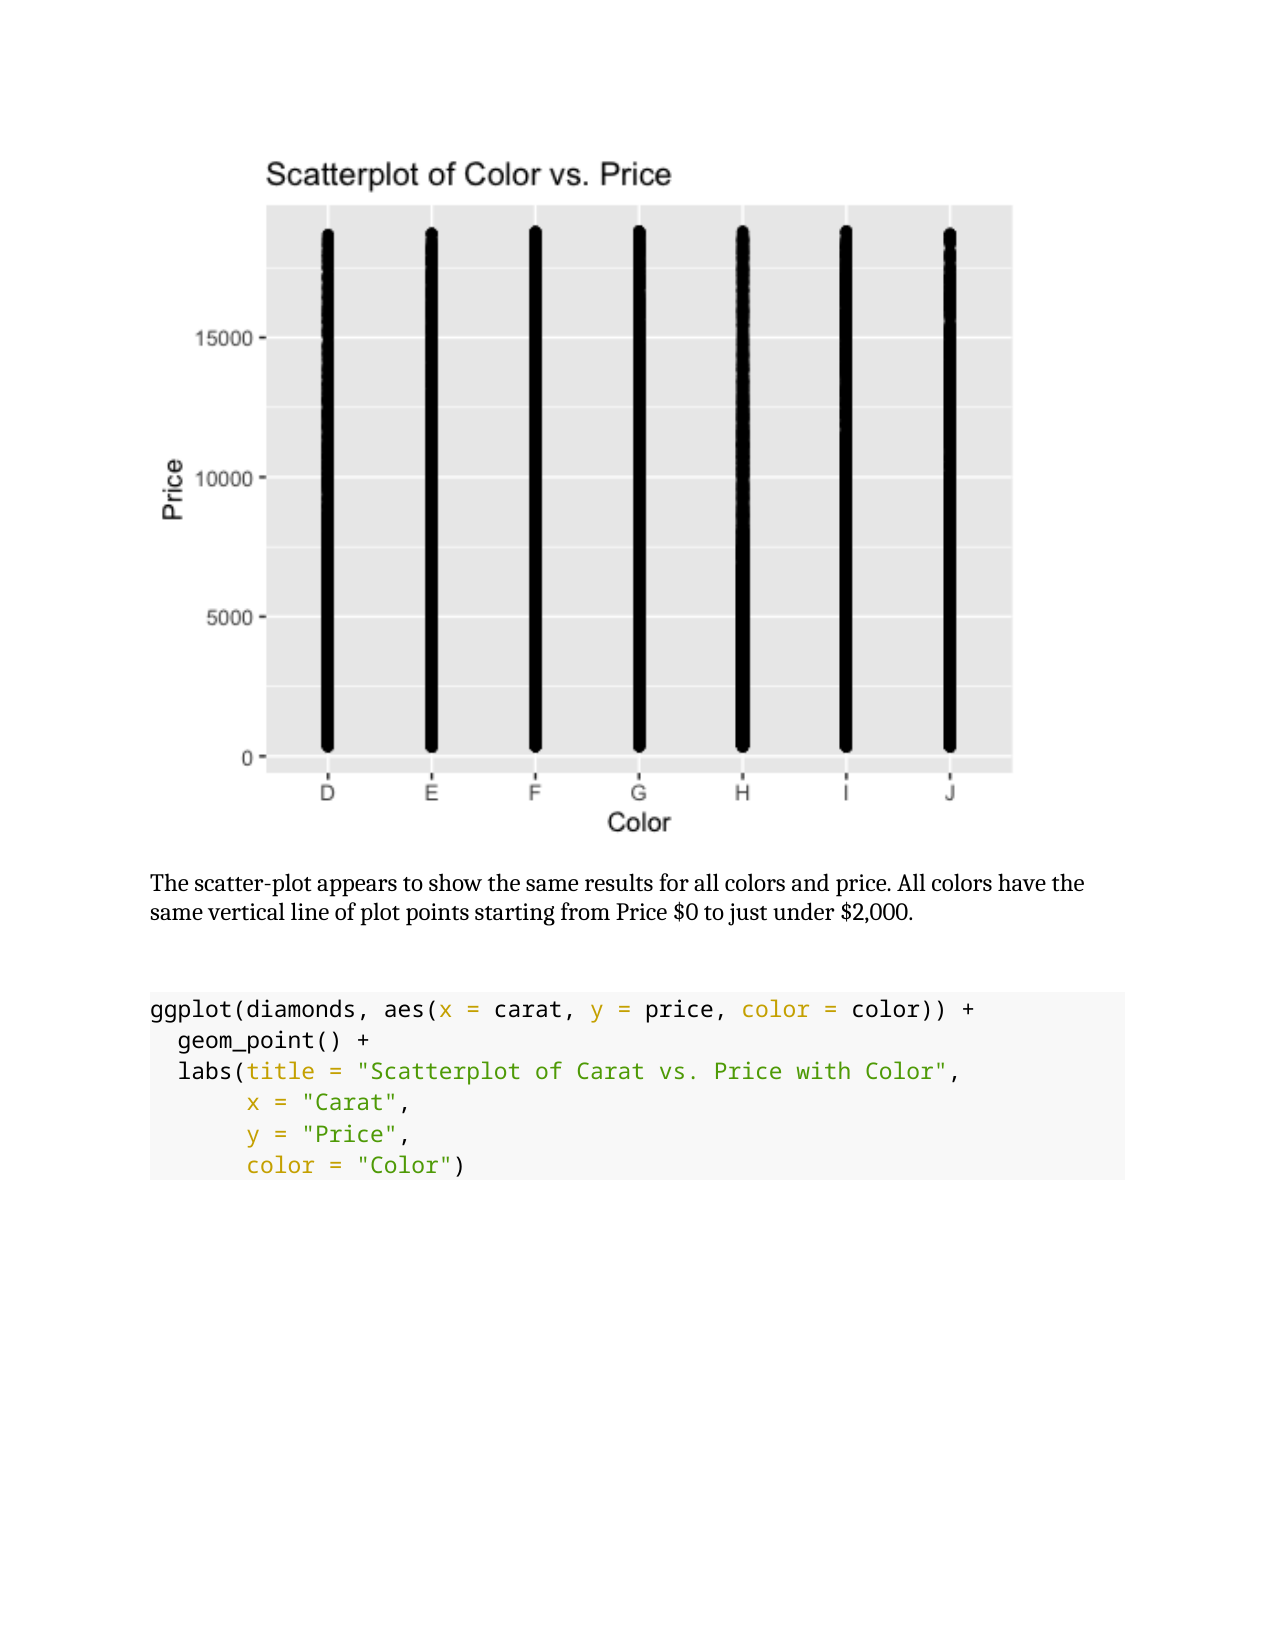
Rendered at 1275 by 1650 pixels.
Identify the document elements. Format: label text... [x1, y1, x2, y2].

text ggplot(diamonds, aes(x = carat, y = price, color = color)) + geom_point() + labs(title = "Scatterplot of Carat vs. Price with Color", x = "Carat", y = "Price", color = "Color") [150, 992, 1125, 1180]
text The scatter-plot appears to show the same results for all colors and price. All colors have the same vertical line of plot points starting from Price $0 to just under $2,000. [150, 869, 1125, 926]
picture [150, 150, 1025, 850]
